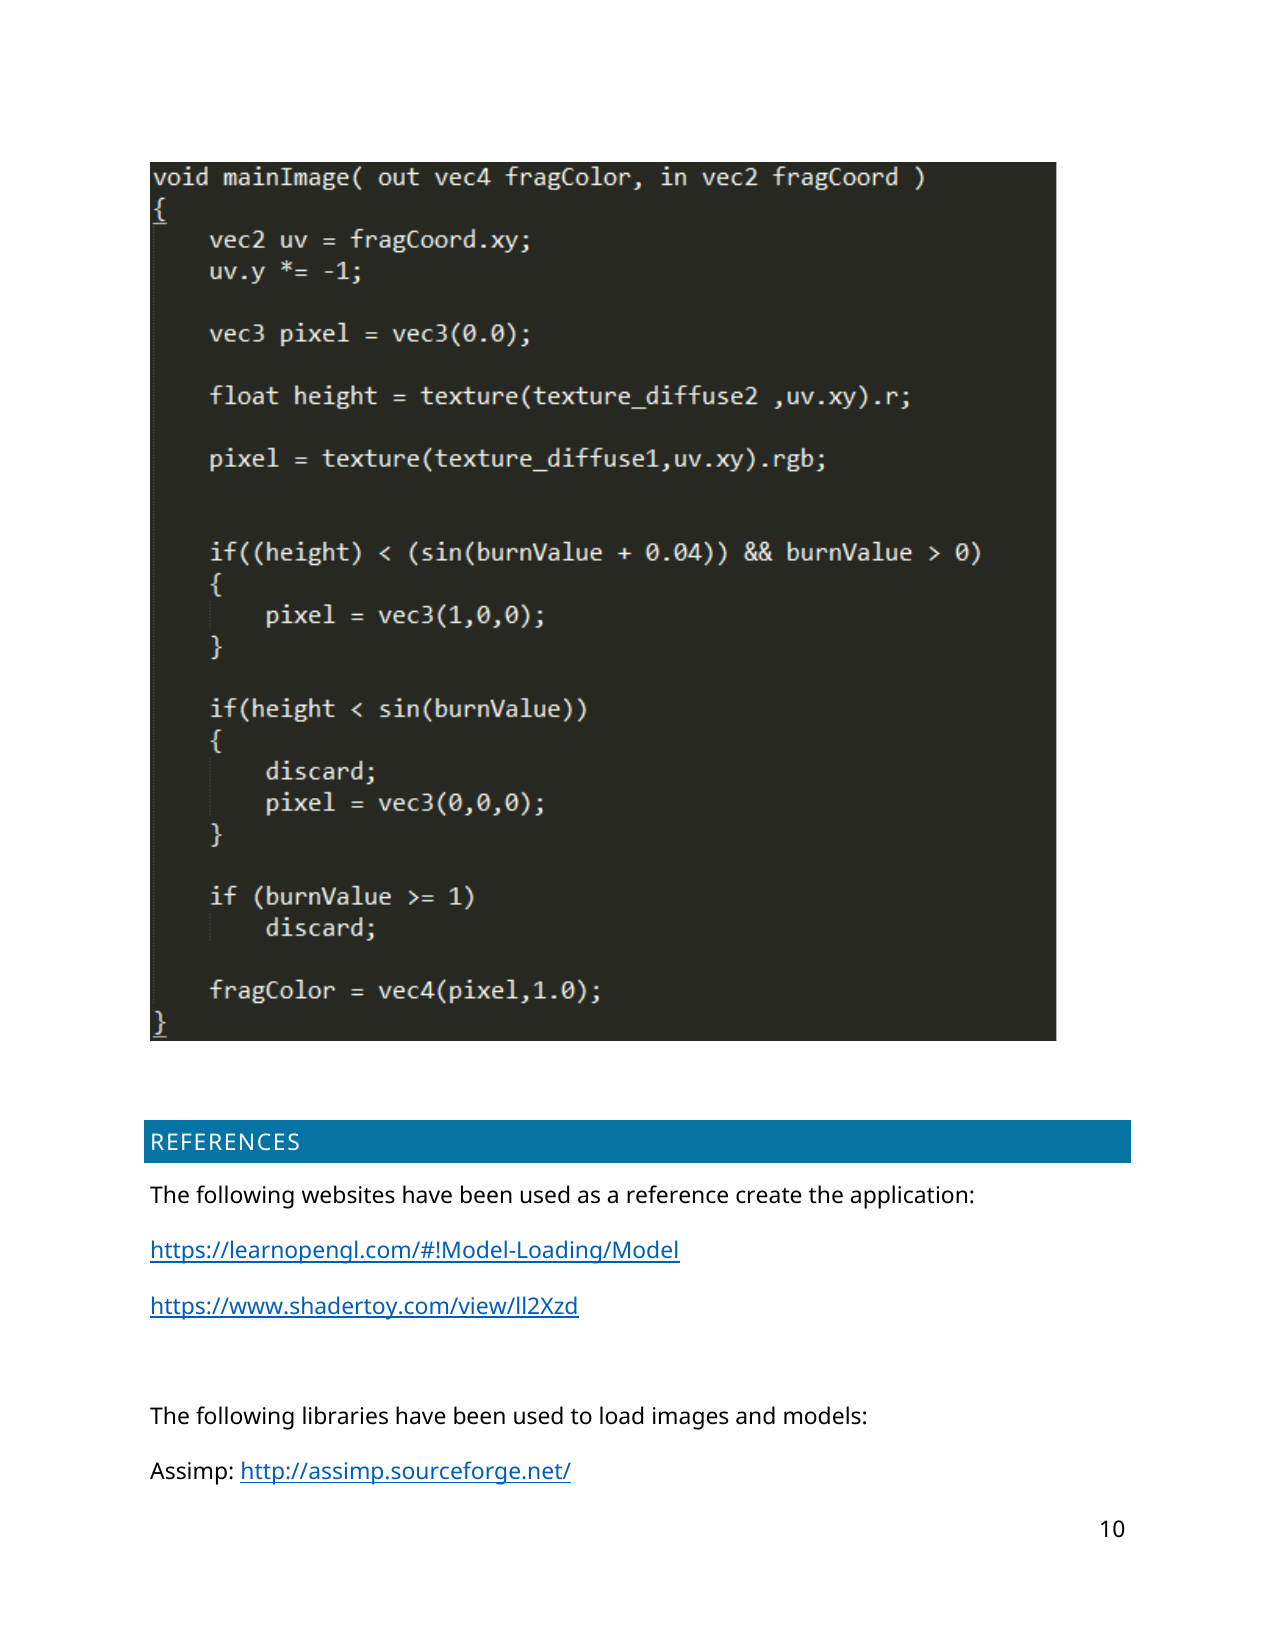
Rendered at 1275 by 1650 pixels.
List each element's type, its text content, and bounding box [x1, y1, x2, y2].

picture [150, 162, 1057, 1041]
text https://www.shadertoy.com/view/ll2Xzd [150, 1289, 1125, 1321]
text Assimp: http://assimp.sourceforge.net/ [150, 1455, 1125, 1486]
subtitle References [150, 1126, 1125, 1157]
text https://learnopengl.com/#!Model-Loading/Model [150, 1234, 1125, 1266]
text The following libraries have been used to load images and models: [150, 1400, 1125, 1431]
text The following websites have been used as a reference create the application: [150, 1179, 1125, 1210]
